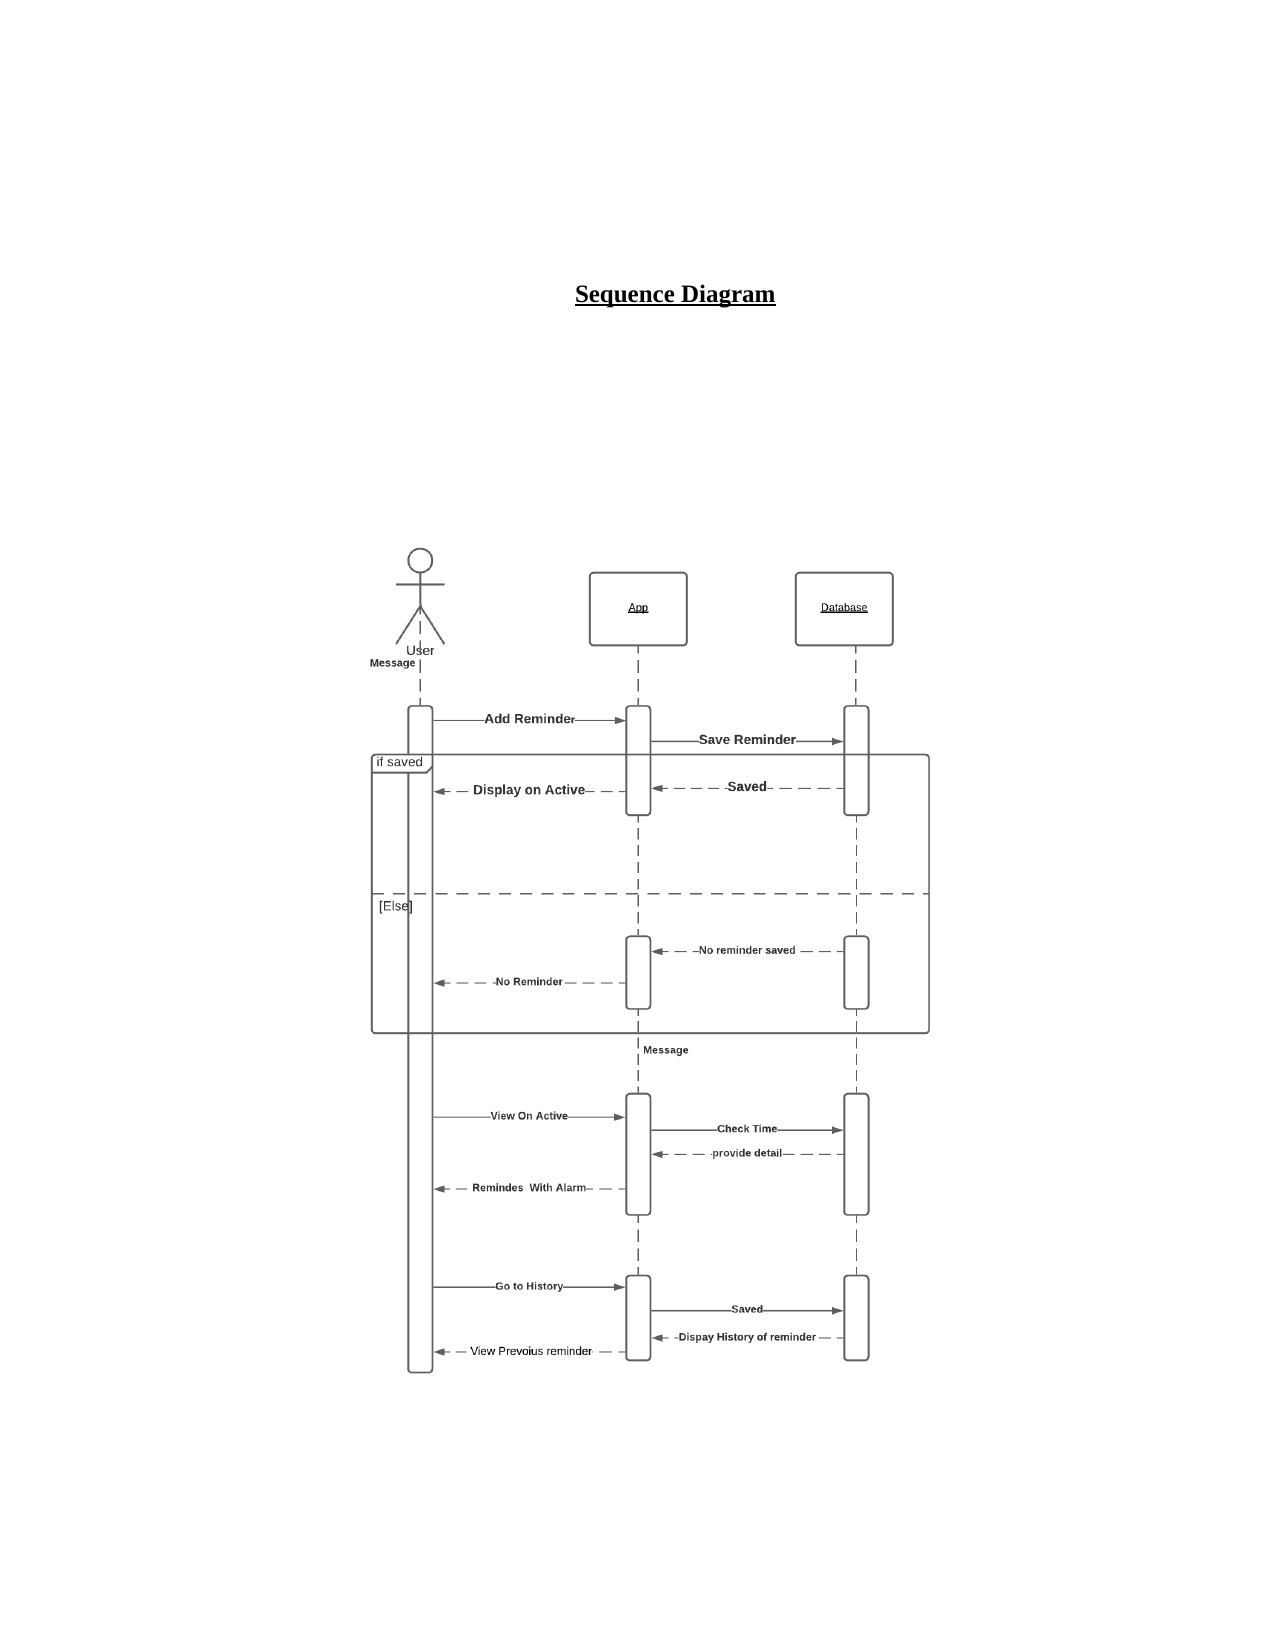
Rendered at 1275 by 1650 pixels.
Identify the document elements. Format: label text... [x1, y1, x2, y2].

picture [323, 525, 953, 1422]
list Sequence Diagram [225, 279, 1125, 308]
